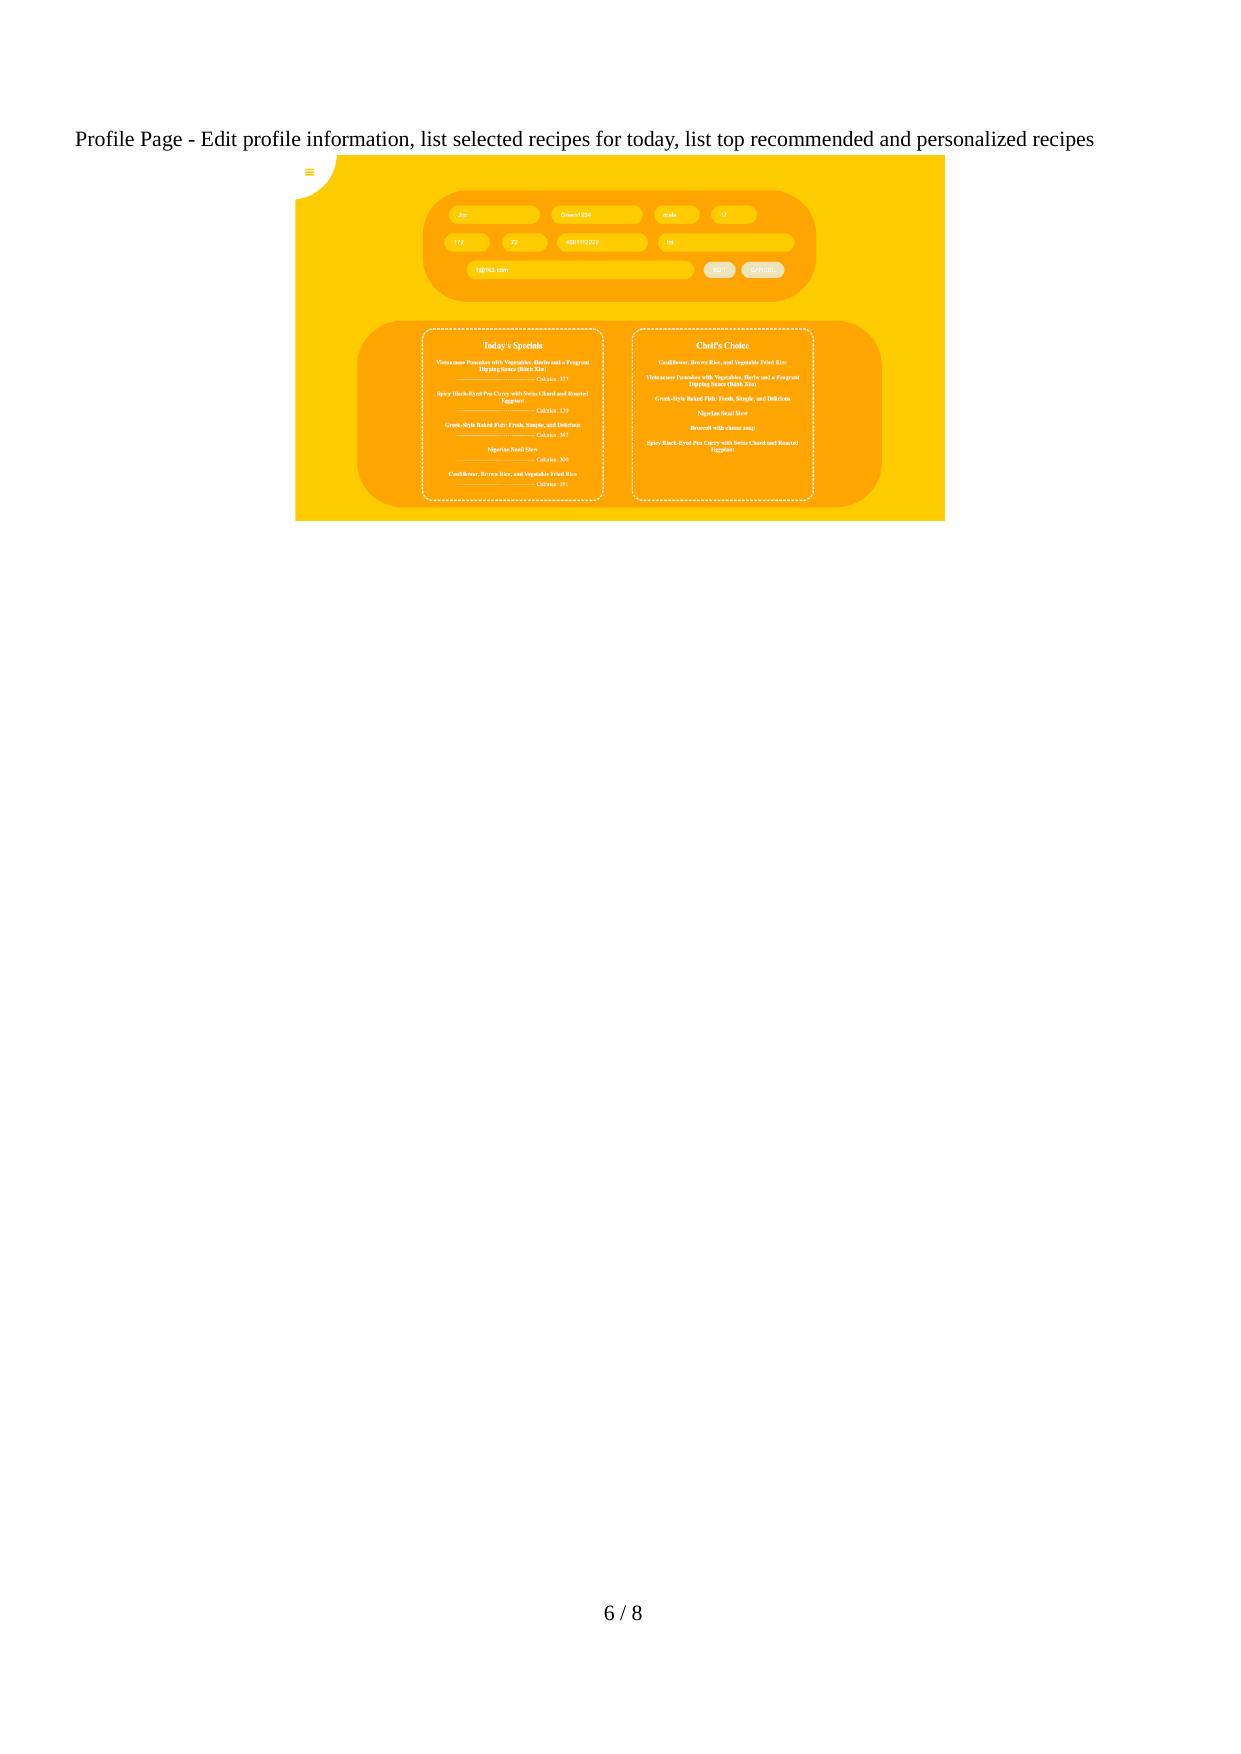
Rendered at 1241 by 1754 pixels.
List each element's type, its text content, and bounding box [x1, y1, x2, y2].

text Profile Page - Edit profile information, list selected recipes for today, list top recommended and personalized recipes [75, 122, 1165, 155]
picture [295, 155, 945, 521]
